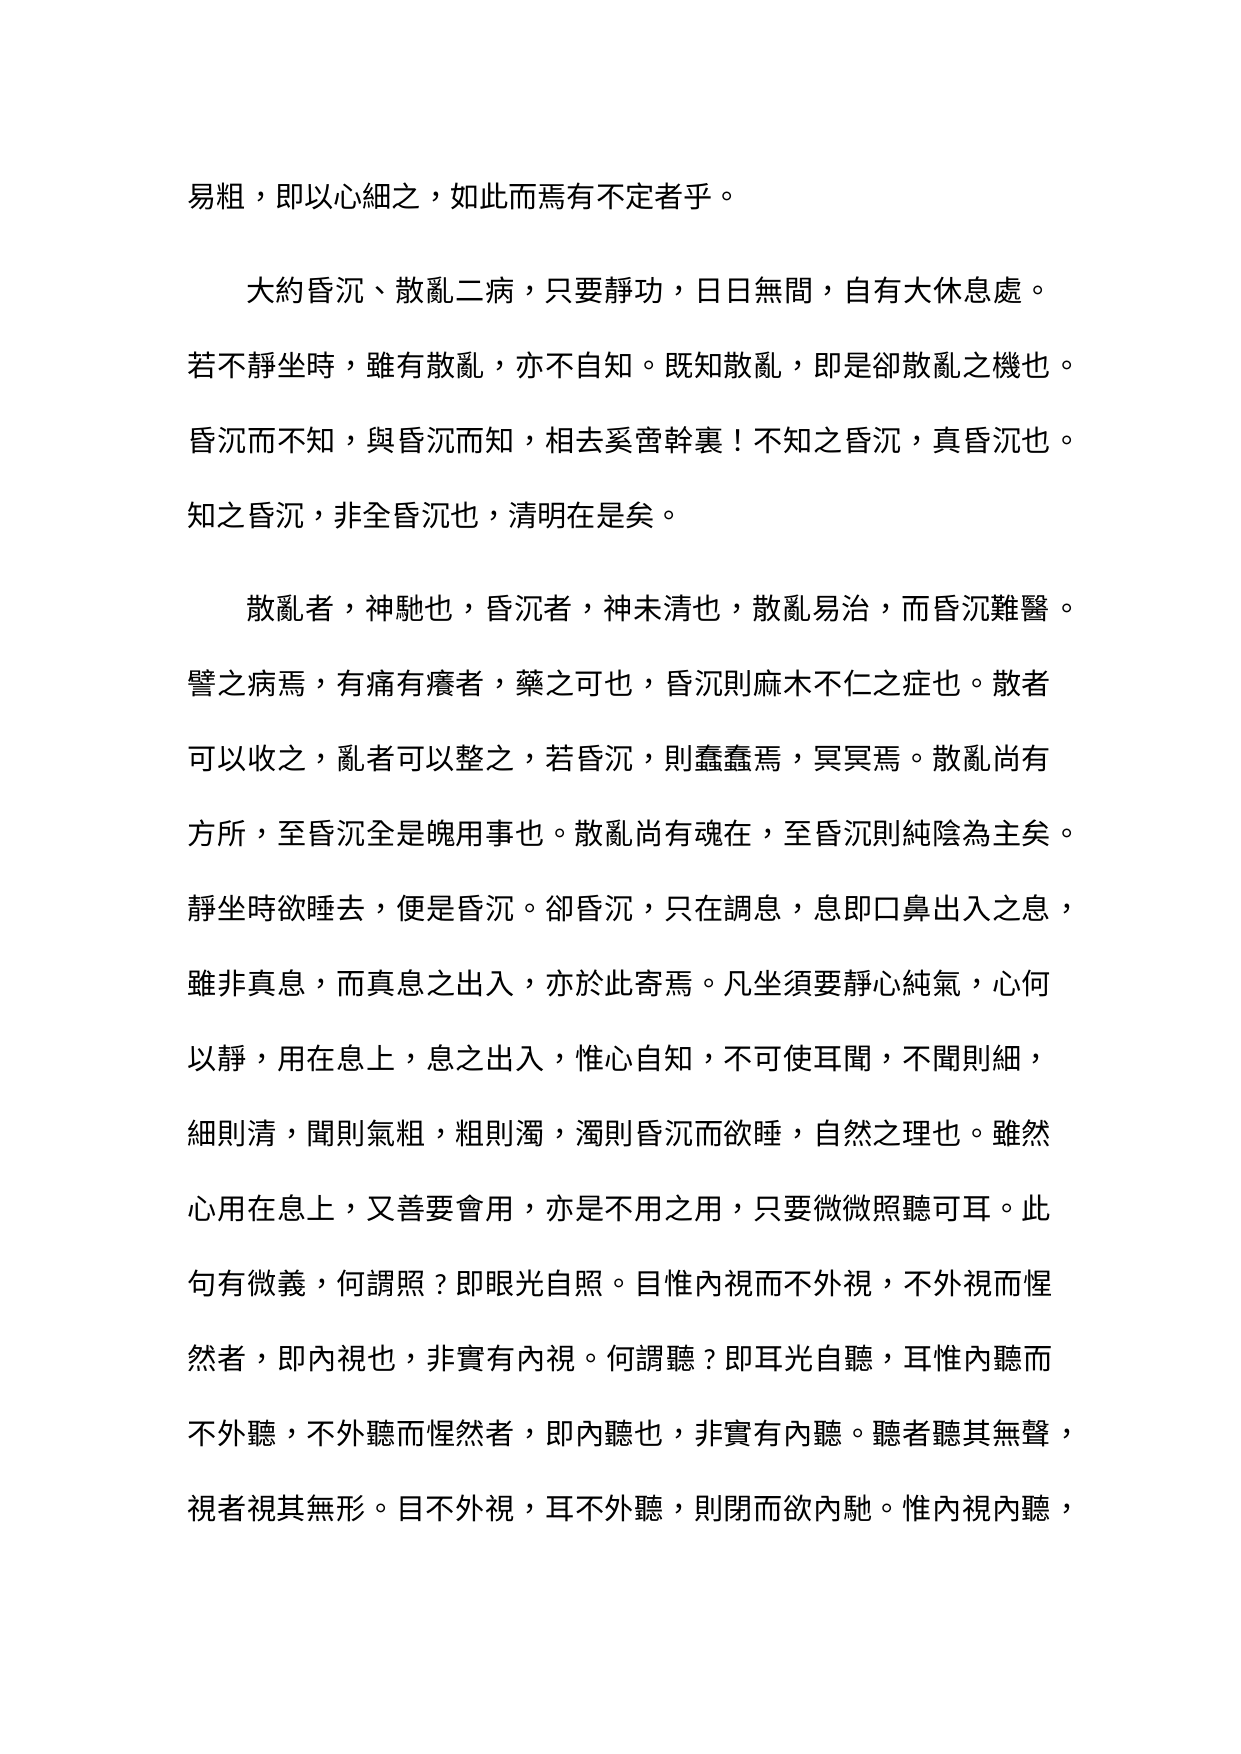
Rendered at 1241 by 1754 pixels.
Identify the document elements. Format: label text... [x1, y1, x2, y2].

text 大約昏沉、散亂二病，只要靜功，日日無間，自有大休息處。若不靜坐時，雖有散亂，亦不自知。既知散亂，即是卻散亂之機也。昏沉而不知，與昏沉而知，相去奚啻幹裏！不知之昏沉，真昏沉也。知之昏沉，非全昏沉也，清明在是矣。 [187, 251, 1053, 551]
